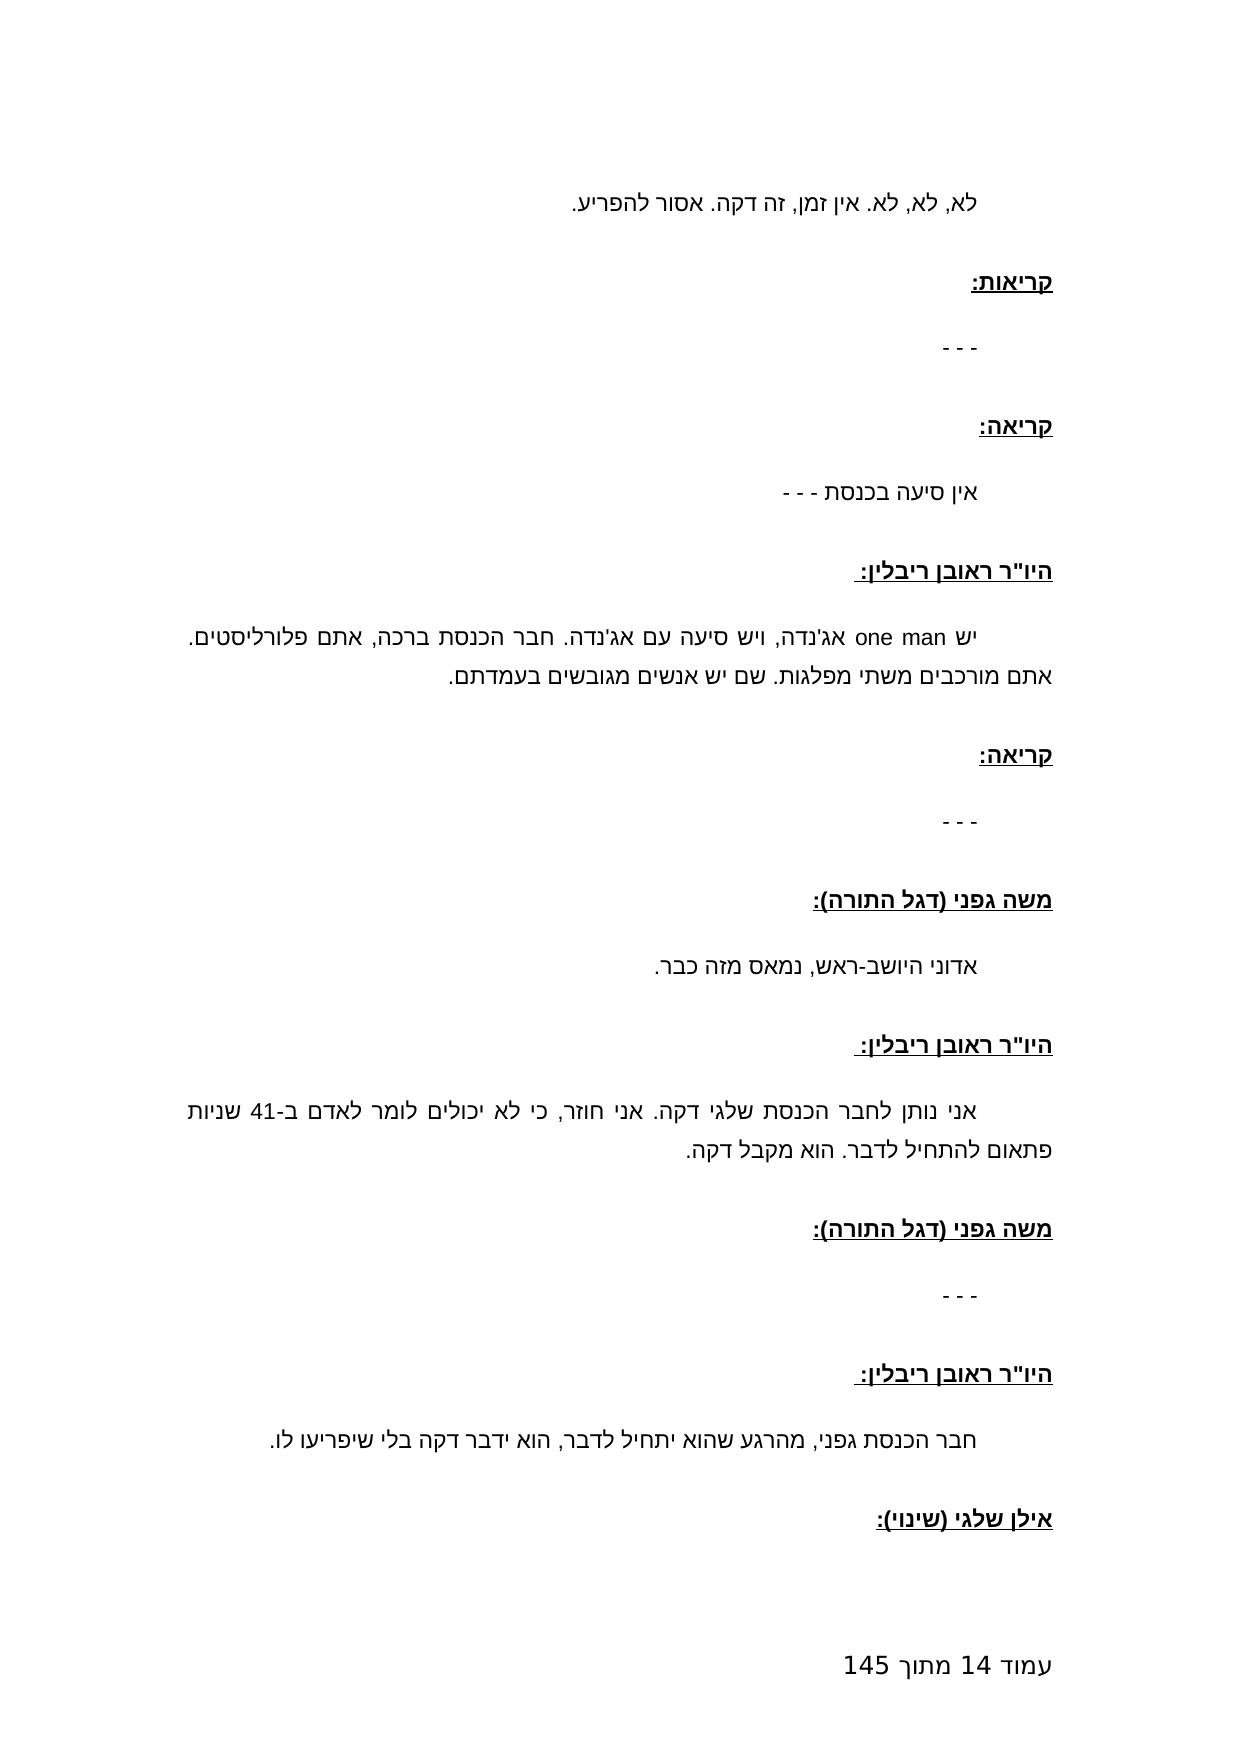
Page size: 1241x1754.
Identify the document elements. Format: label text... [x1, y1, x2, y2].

text היו"ר ראובן ריבלין: [187, 1361, 1053, 1387]
text אילן שלגי (שינוי): [187, 1506, 1053, 1532]
text קריאה: [187, 413, 1053, 439]
text היו"ר ראובן ריבלין: [187, 1032, 1053, 1058]
text - - - [187, 1282, 1053, 1308]
text יש one man אג'נדה, ויש סיעה עם אג'נדה. חבר הכנסת ברכה, אתם פלורליסטים. אתם מורכבים משתי מפלגות. שם יש אנשים מגובשים בעמדתם. [187, 624, 1053, 690]
text היו"ר ראובן ריבלין: [187, 558, 1053, 584]
text - - - [187, 334, 1053, 361]
text - - - [187, 808, 1053, 834]
text קריאה: [187, 742, 1053, 769]
text חבר הכנסת גפני, מהרגע שהוא יתחיל לדבר, הוא ידבר דקה בלי שיפריעו לו. [187, 1427, 1053, 1453]
text קריאות: [187, 268, 1053, 295]
text אדוני היושב-ראש, נמאס מזה כבר. [187, 953, 1053, 979]
text אין סיעה בכנסת - - - [187, 479, 1053, 505]
text אני נותן לחבר הכנסת שלגי דקה. אני חוזר, כי לא יכולים לומר לאדם ב-41 שניות פתאום להתחיל לדבר. הוא מקבל דקה. [187, 1098, 1053, 1163]
text משה גפני (דגל התורה): [187, 1216, 1053, 1242]
text לא, לא, לא. אין זמן, זה דקה. אסור להפריע. [187, 189, 1053, 216]
text משה גפני (דגל התורה): [187, 887, 1053, 913]
